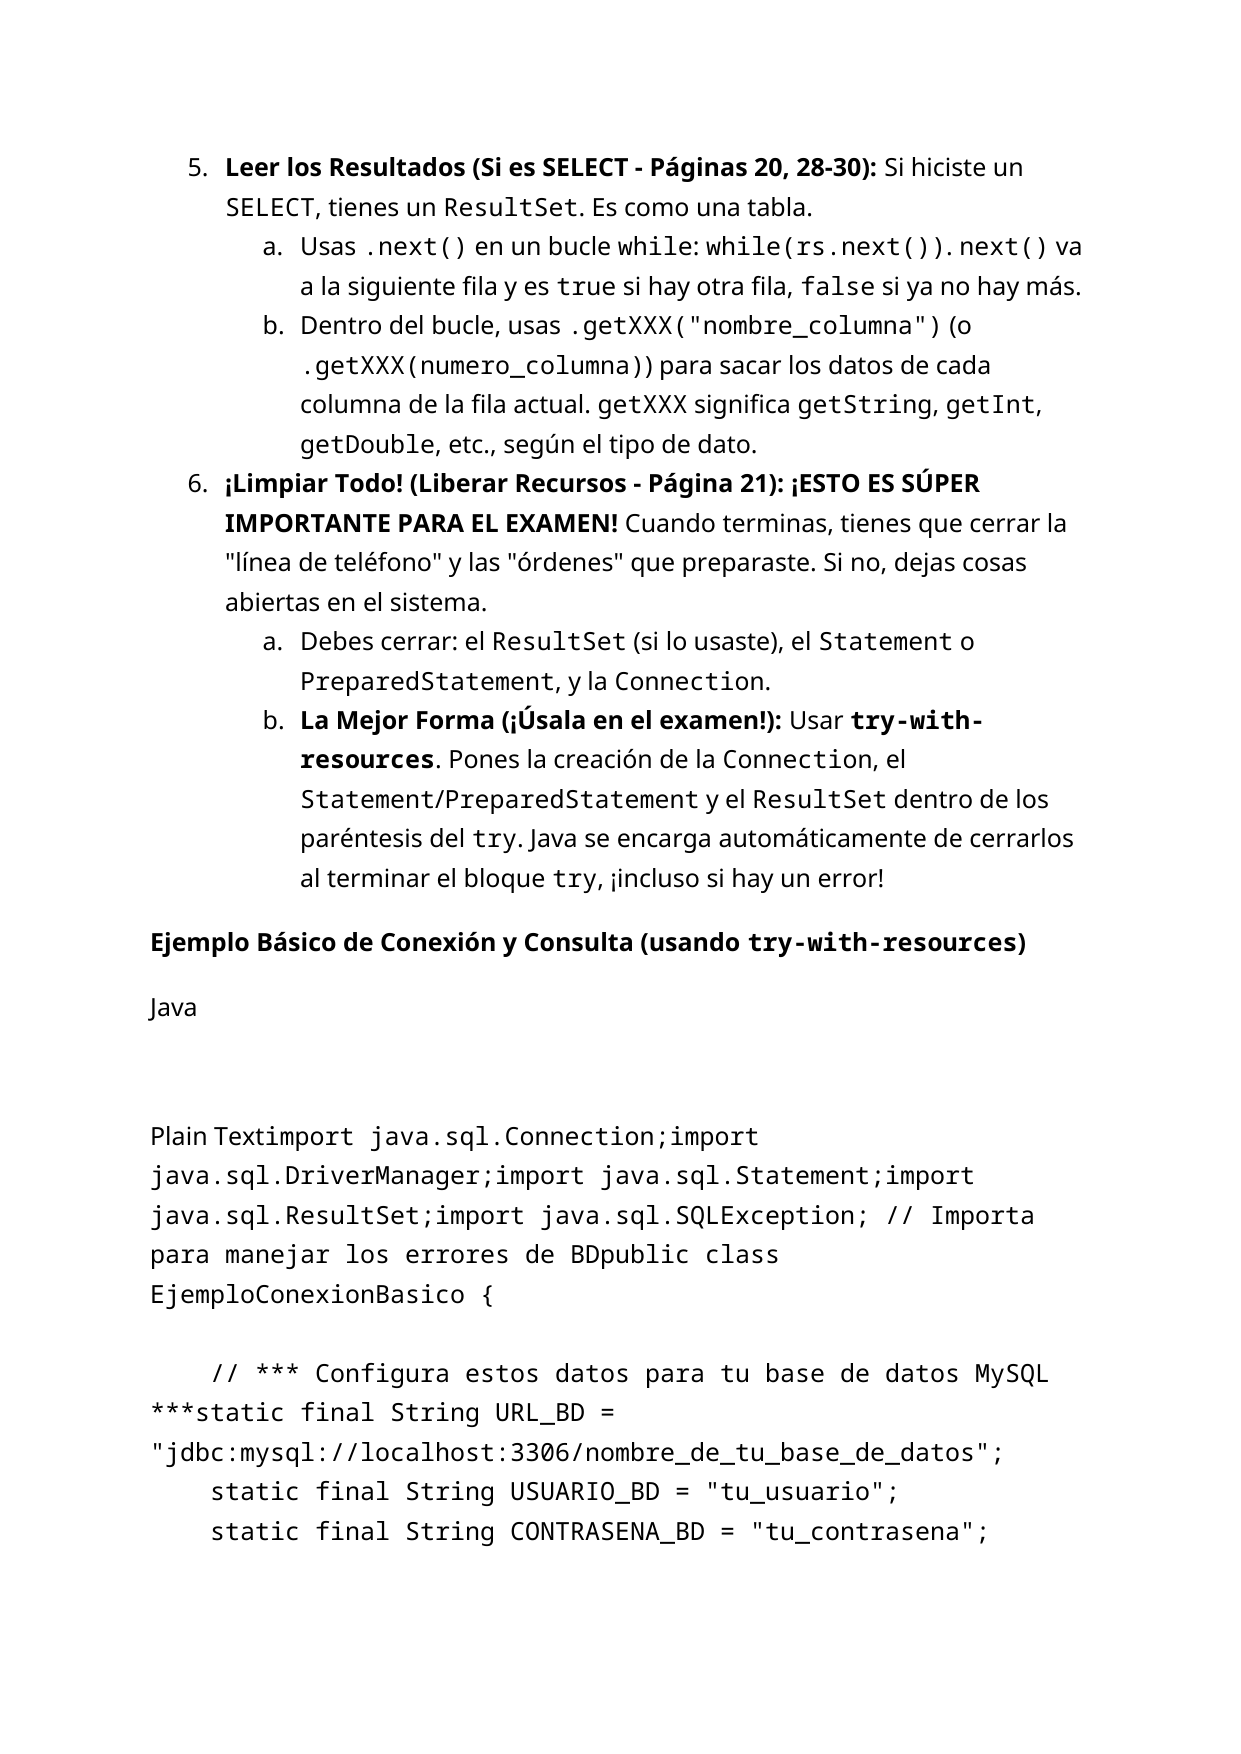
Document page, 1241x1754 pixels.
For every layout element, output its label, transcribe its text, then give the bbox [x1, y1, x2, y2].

text Java [150, 989, 1090, 1024]
text Ejemplo Básico de Conexión y Consulta (usando try-with-resources) [150, 925, 1090, 959]
list Leer los Resultados (Si es SELECT - Páginas 20, 28-30): Si hiciste un SELECT, tienes un ResultSet. Es como una tabla. [187, 150, 1090, 223]
list La Mejor Forma (¡Úsala en el examen!): Usar try-with-resources. Pones la creación de la Connection, el Statement/PreparedStatement y el ResultSet dentro de los paréntesis del try. Java se encarga automáticamente de cerrarlos al terminar el bloque try, ¡incluso si hay un error! [262, 703, 1090, 895]
list ¡Limpiar Todo! (Liberar Recursos - Página 21): ¡ESTO ES SÚPER IMPORTANTE PARA EL EXAMEN! Cuando terminas, tienes que cerrar la "línea de teléfono" y las "órdenes" que preparaste. Si no, dejas cosas abiertas en el sistema. [187, 466, 1090, 618]
list Usas .next() en un bucle while: while(rs.next()). next() va a la siguiente fila y es true si hay otra fila, false si ya no hay más. [262, 229, 1090, 302]
list Dentro del bucle, usas .getXXX("nombre_columna") (o .getXXX(numero_columna)) para sacar los datos de cada columna de la fila actual. getXXX significa getString, getInt, getDouble, etc., según el tipo de dato. [262, 308, 1090, 460]
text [150, 1118, 1090, 1587]
list Debes cerrar: el ResultSet (si lo usaste), el Statement o PreparedStatement, y la Connection. [262, 624, 1090, 697]
